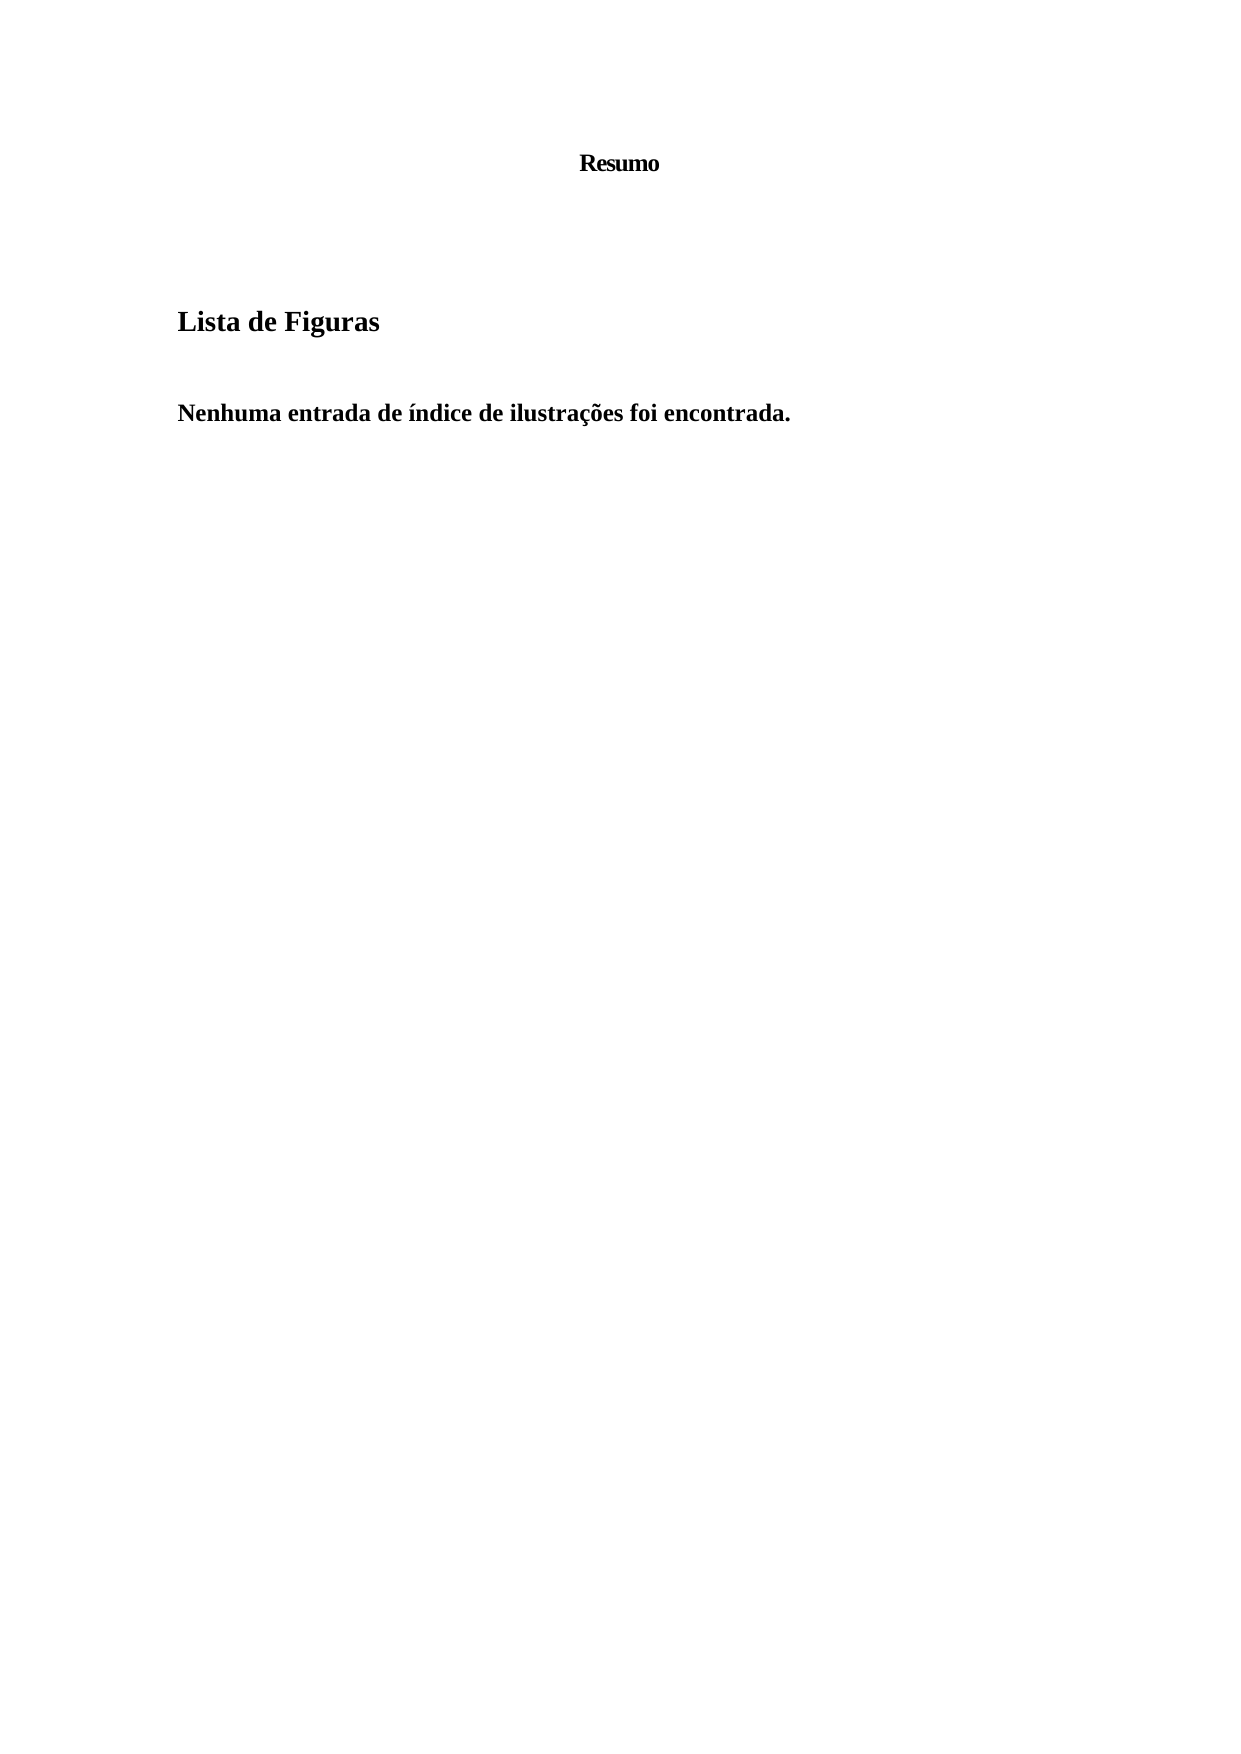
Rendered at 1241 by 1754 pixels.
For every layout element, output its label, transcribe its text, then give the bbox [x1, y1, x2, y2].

text Nenhuma entrada de índice de ilustrações foi encontrada. [177, 398, 1063, 426]
title Resumo [177, 148, 1063, 176]
subtitle Lista de Figuras [177, 304, 1063, 338]
